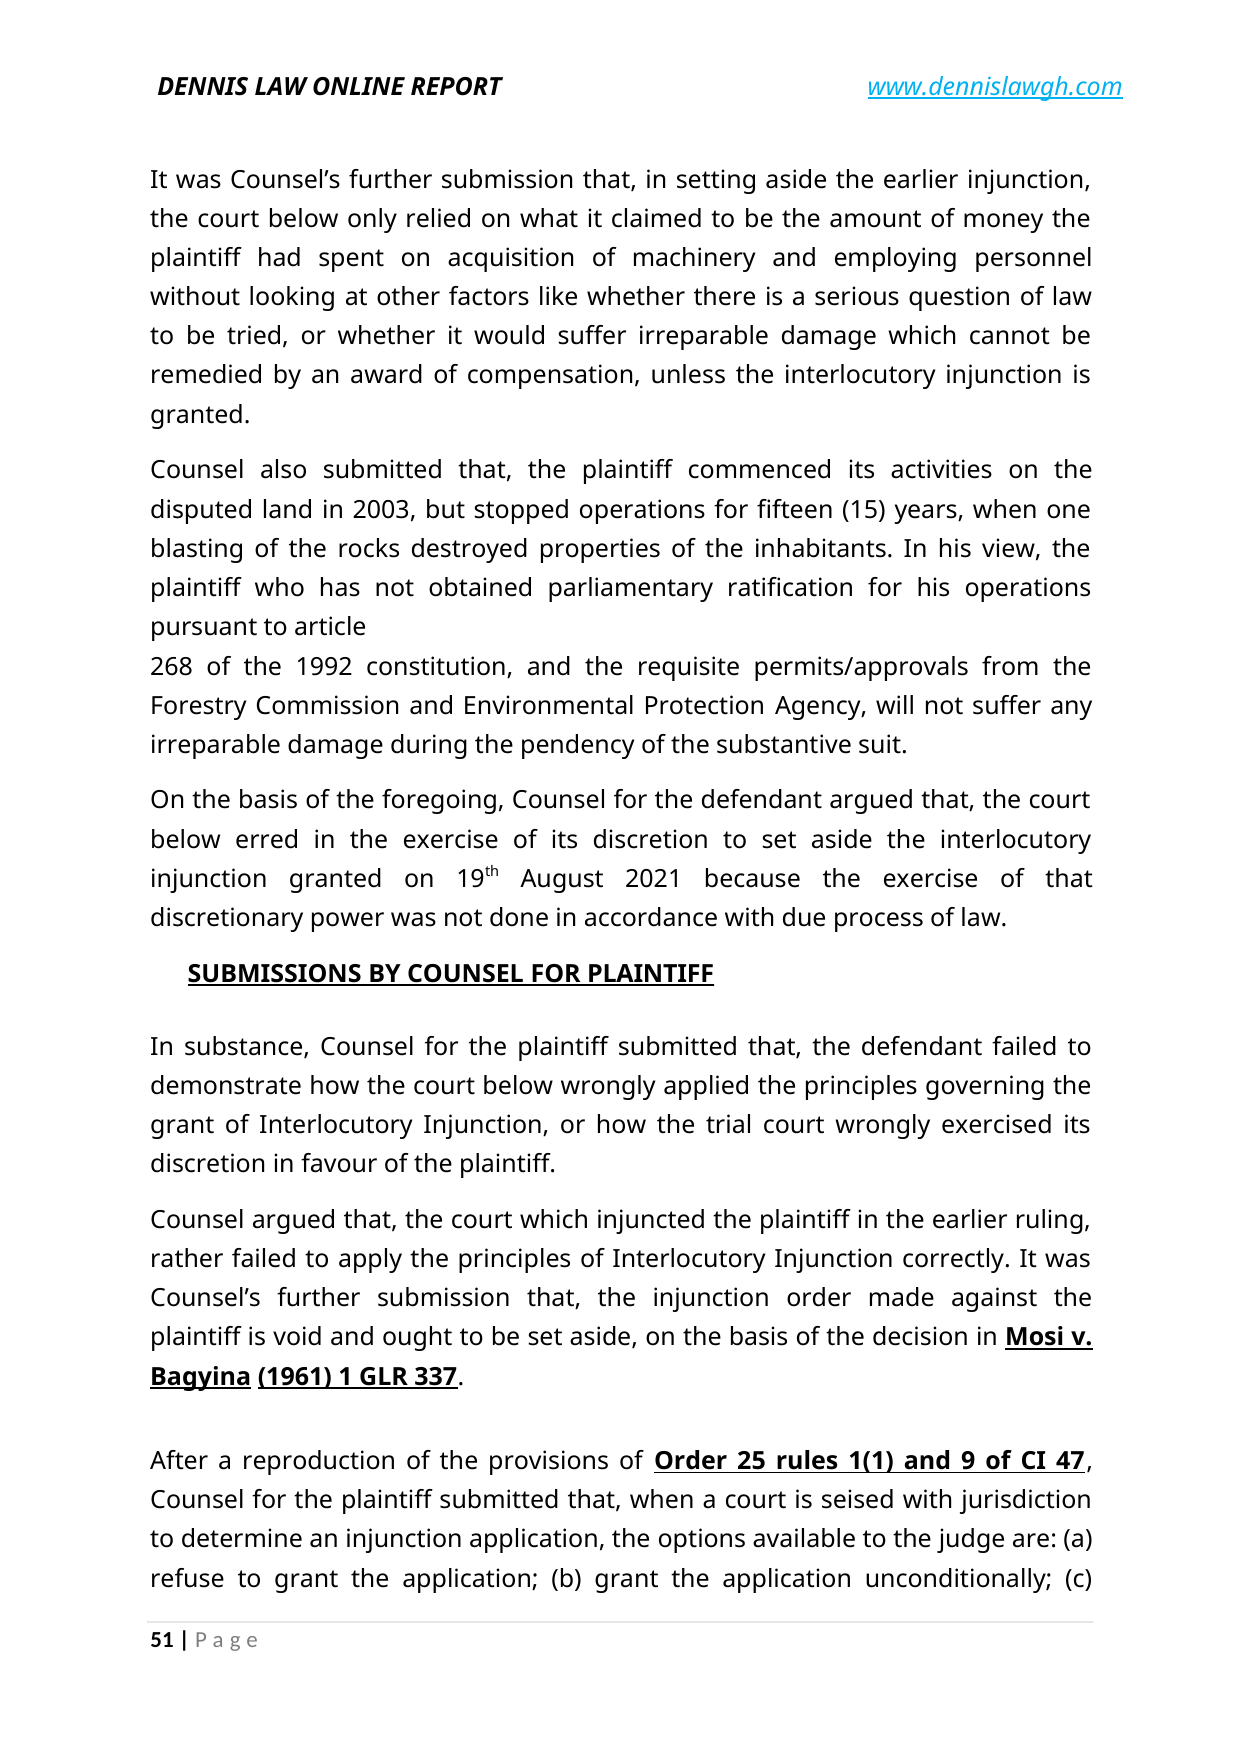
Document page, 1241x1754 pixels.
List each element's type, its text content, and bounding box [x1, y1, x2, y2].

text 268 of the 1992 constitution, and the requisite permits/approvals from the Forestry Commission and Environmental Protection Agency, will not suffer any irreparable damage during the pendency of the substantive suit. [150, 648, 1093, 761]
text Counsel also submitted that, the plaintiff commenced its activities on the disputed land in 2003, but stopped operations for fifteen (15) years, when one blasting of the rocks destroyed properties of the inhabitants. In his view, the plaintiff who has not obtained parliamentary ratification for his operations pursuant to article [150, 452, 1093, 643]
text It was Counsel’s further submission that, in setting aside the earlier injunction, the court below only relied on what it claimed to be the amount of money the plaintiff had spent on acquisition of machinery and employing personnel without looking at other factors like whether there is a serious question of law to be tried, or whether it would suffer irreparable damage which cannot be remedied by an award of compensation, unless the interlocutory injunction is granted. [150, 161, 1093, 430]
text In substance, Counsel for the plaintiff submitted that, the defendant failed to demonstrate how the court below wrongly applied the principles governing the grant of Interlocutory Injunction, or how the trial court wrongly exercised its discretion in favour of the plaintiff. [150, 1028, 1093, 1180]
text On the basis of the foregoing, Counsel for the defendant argued that, the court below erred in the exercise of its discretion to set aside the interlocutory injunction granted on 19th August 2021 because the exercise of that discretionary power was not done in accordance with due process of law. [150, 782, 1093, 934]
text Counsel argued that, the court which injuncted the plaintiff in the earlier ruling, rather failed to apply the principles of Interlocutory Injunction correctly. It was Counsel’s further submission that, the injunction order made against the plaintiff is void and ought to be set aside, on the basis of the decision in Mosi v. Bagyina (1961) 1 GLR 337. [150, 1201, 1093, 1392]
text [150, 1443, 1093, 1594]
subtitle SUBMISSIONS BY COUNSEL FOR PLAINTIFF [187, 956, 1093, 990]
